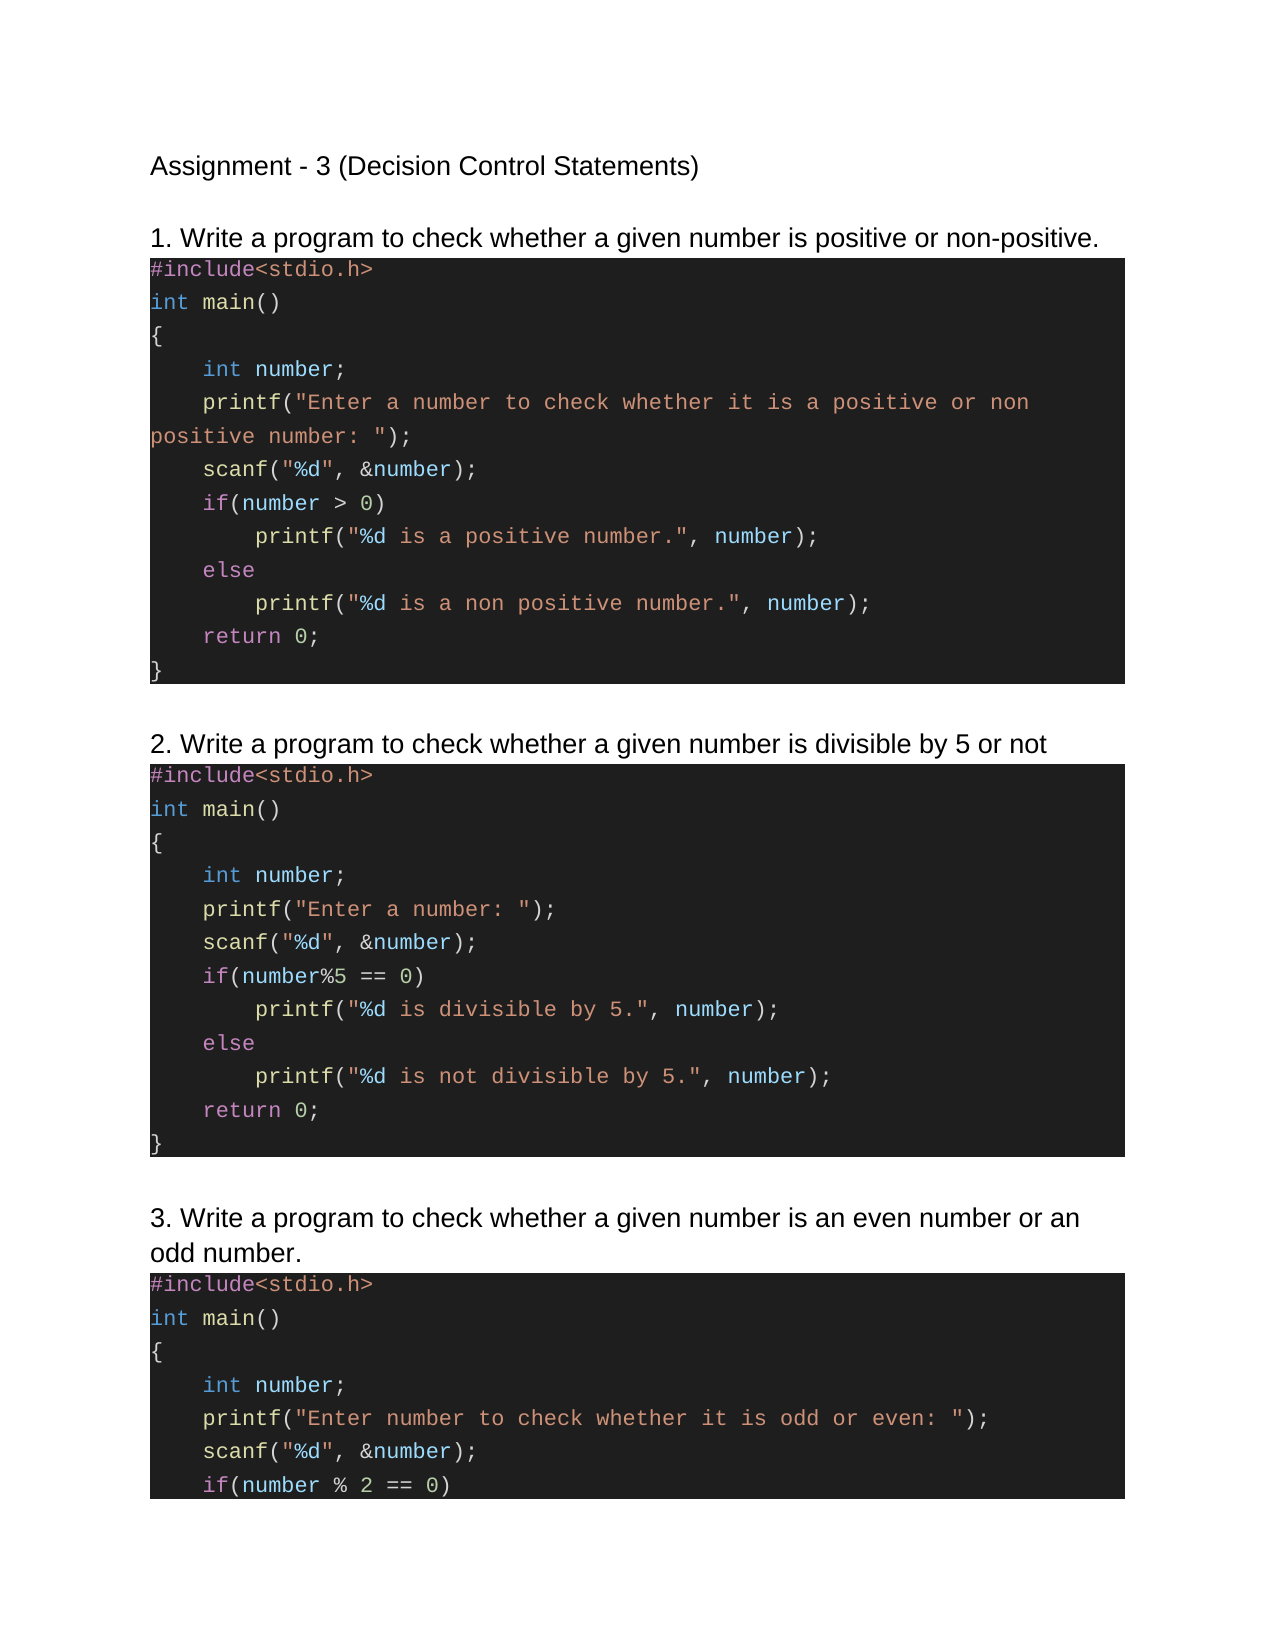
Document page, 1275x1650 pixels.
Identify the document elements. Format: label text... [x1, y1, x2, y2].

text printf("%d is a non positive number.", number); [150, 592, 1125, 617]
text printf("Enter a number: "); [150, 898, 1125, 923]
text #include<stdio.h> [150, 258, 1125, 283]
text return 0; [150, 626, 1125, 650]
text #include<stdio.h> [150, 764, 1125, 789]
text scanf("%d", &number); [150, 1441, 1125, 1465]
text int number; [150, 865, 1125, 889]
text } [150, 659, 1125, 684]
text } [150, 1132, 1125, 1157]
text { [150, 831, 1125, 856]
text #include<stdio.h> [150, 1273, 1125, 1298]
text printf("Enter number to check whether it is odd or even: "); [150, 1407, 1125, 1432]
text 2. Write a program to check whether a given number is divisible by 5 or not [150, 728, 1125, 760]
text int main() [150, 798, 1125, 823]
text else [150, 1032, 1125, 1057]
text { [150, 325, 1125, 349]
text printf("%d is divisible by 5.", number); [150, 998, 1125, 1023]
text 3. Write a program to check whether a given number is an even number or an odd number. [150, 1202, 1125, 1269]
text printf("Enter a number to check whether it is a positive or non positive number: "); [150, 392, 1125, 450]
text printf("%d is not divisible by 5.", number); [150, 1065, 1125, 1090]
text if(number % 2 == 0) [150, 1474, 1125, 1499]
text return 0; [150, 1099, 1125, 1123]
text printf("%d is a positive number.", number); [150, 525, 1125, 550]
text scanf("%d", &number); [150, 458, 1125, 483]
text int number; [150, 1374, 1125, 1398]
text if(number%5 == 0) [150, 965, 1125, 990]
text Assignment - 3 (Decision Control Statements) [150, 150, 1125, 181]
text { [150, 1340, 1125, 1365]
text 1. Write a program to check whether a given number is positive or non-positive. [150, 222, 1125, 253]
text if(number > 0) [150, 492, 1125, 517]
text scanf("%d", &number); [150, 932, 1125, 956]
text int main() [150, 291, 1125, 316]
text int main() [150, 1307, 1125, 1332]
text else [150, 559, 1125, 583]
text int number; [150, 358, 1125, 383]
